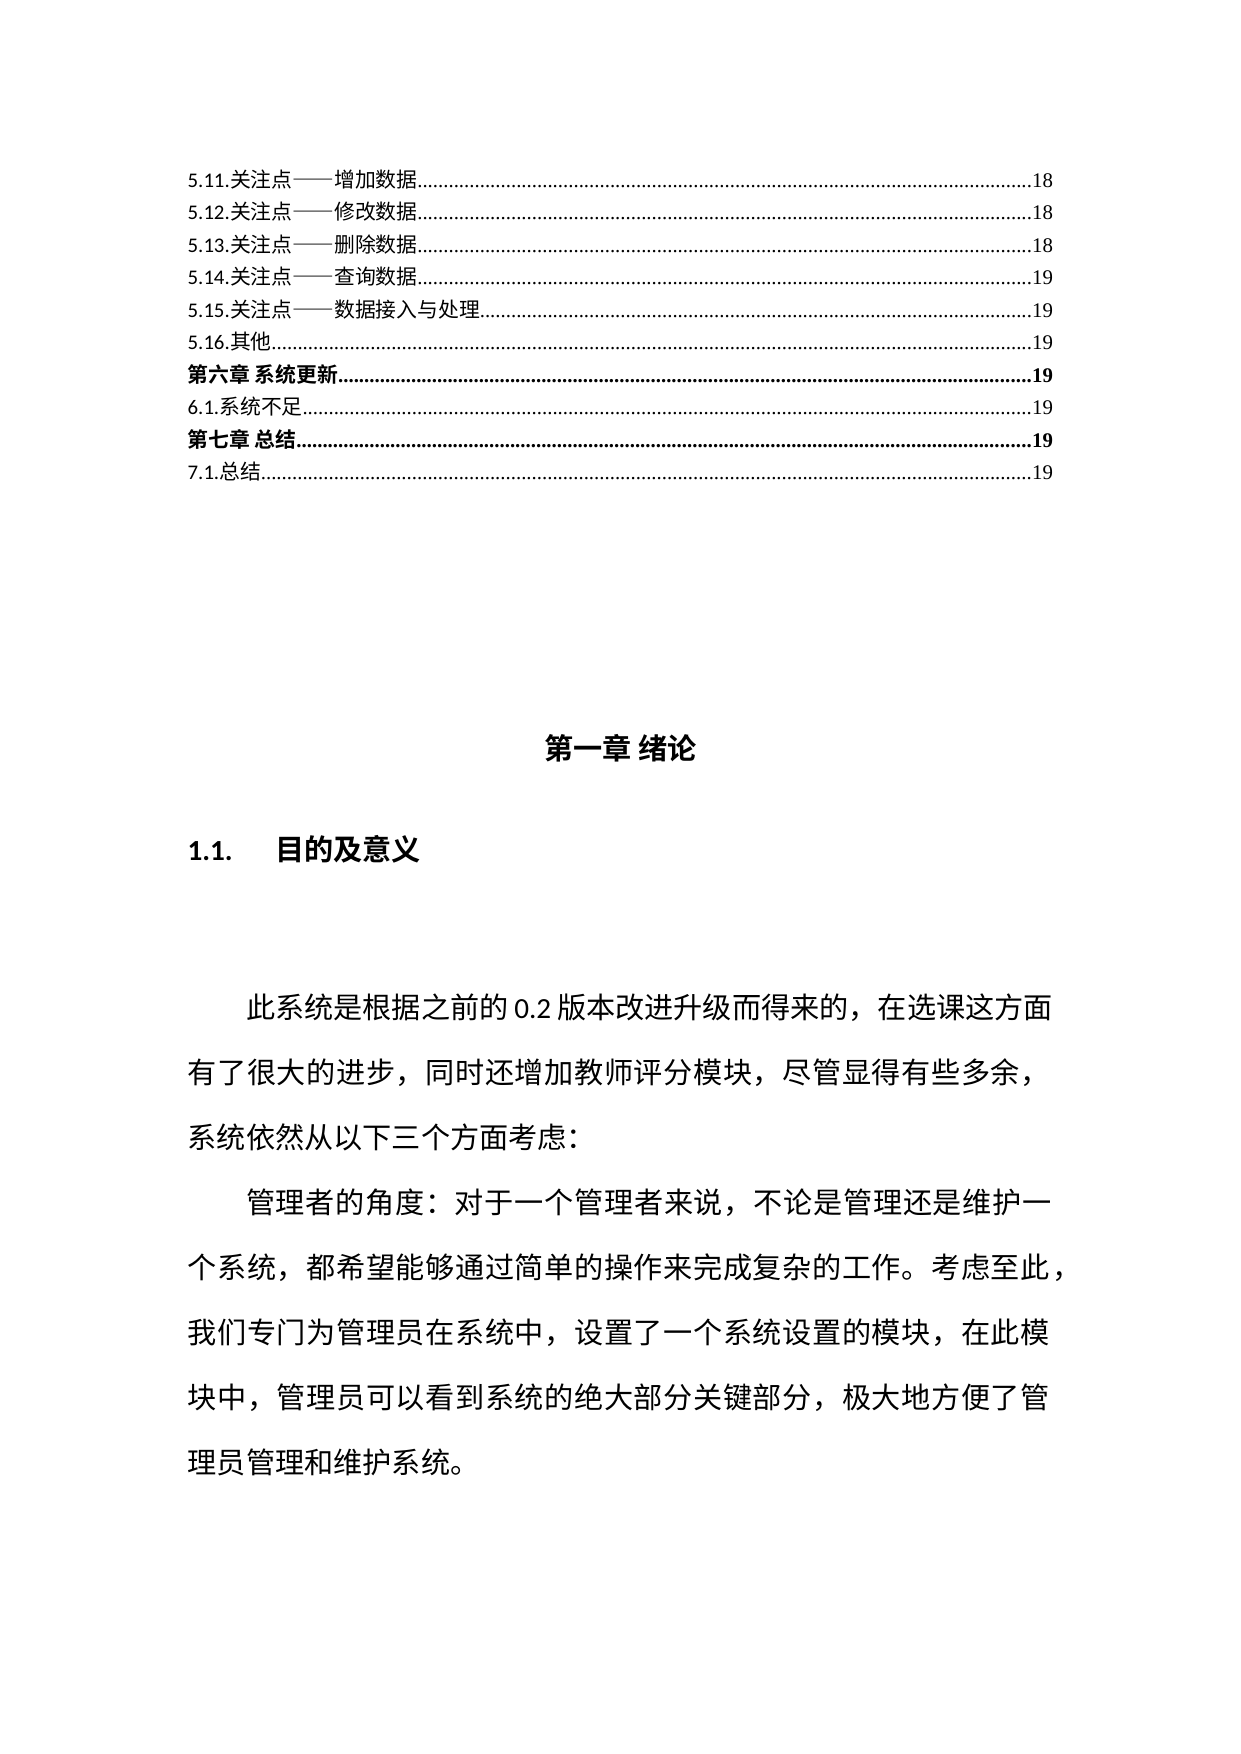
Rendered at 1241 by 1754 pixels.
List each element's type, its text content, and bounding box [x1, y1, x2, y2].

text 此系统是根据之前的0.2版本改进升级而得来的，在选课这方面有了很大的进步，同时还增加教师评分模块，尽管显得有些多余，系统依然从以下三个方面考虑： [187, 973, 1053, 1168]
text 管理者的角度：对于一个管理者来说，不论是管理还是维护一个系统，都希望能够通过简单的操作来完成复杂的工作。考虑至此，我们专门为管理员在系统中，设置了一个系统设置的模块，在此模块中，管理员可以看到系统的绝大部分关键部分，极大地方便了管理员管理和维护系统。 [187, 1168, 1053, 1493]
list 绪论 [187, 714, 1053, 779]
subtitle 目的及意义 [187, 815, 1053, 880]
